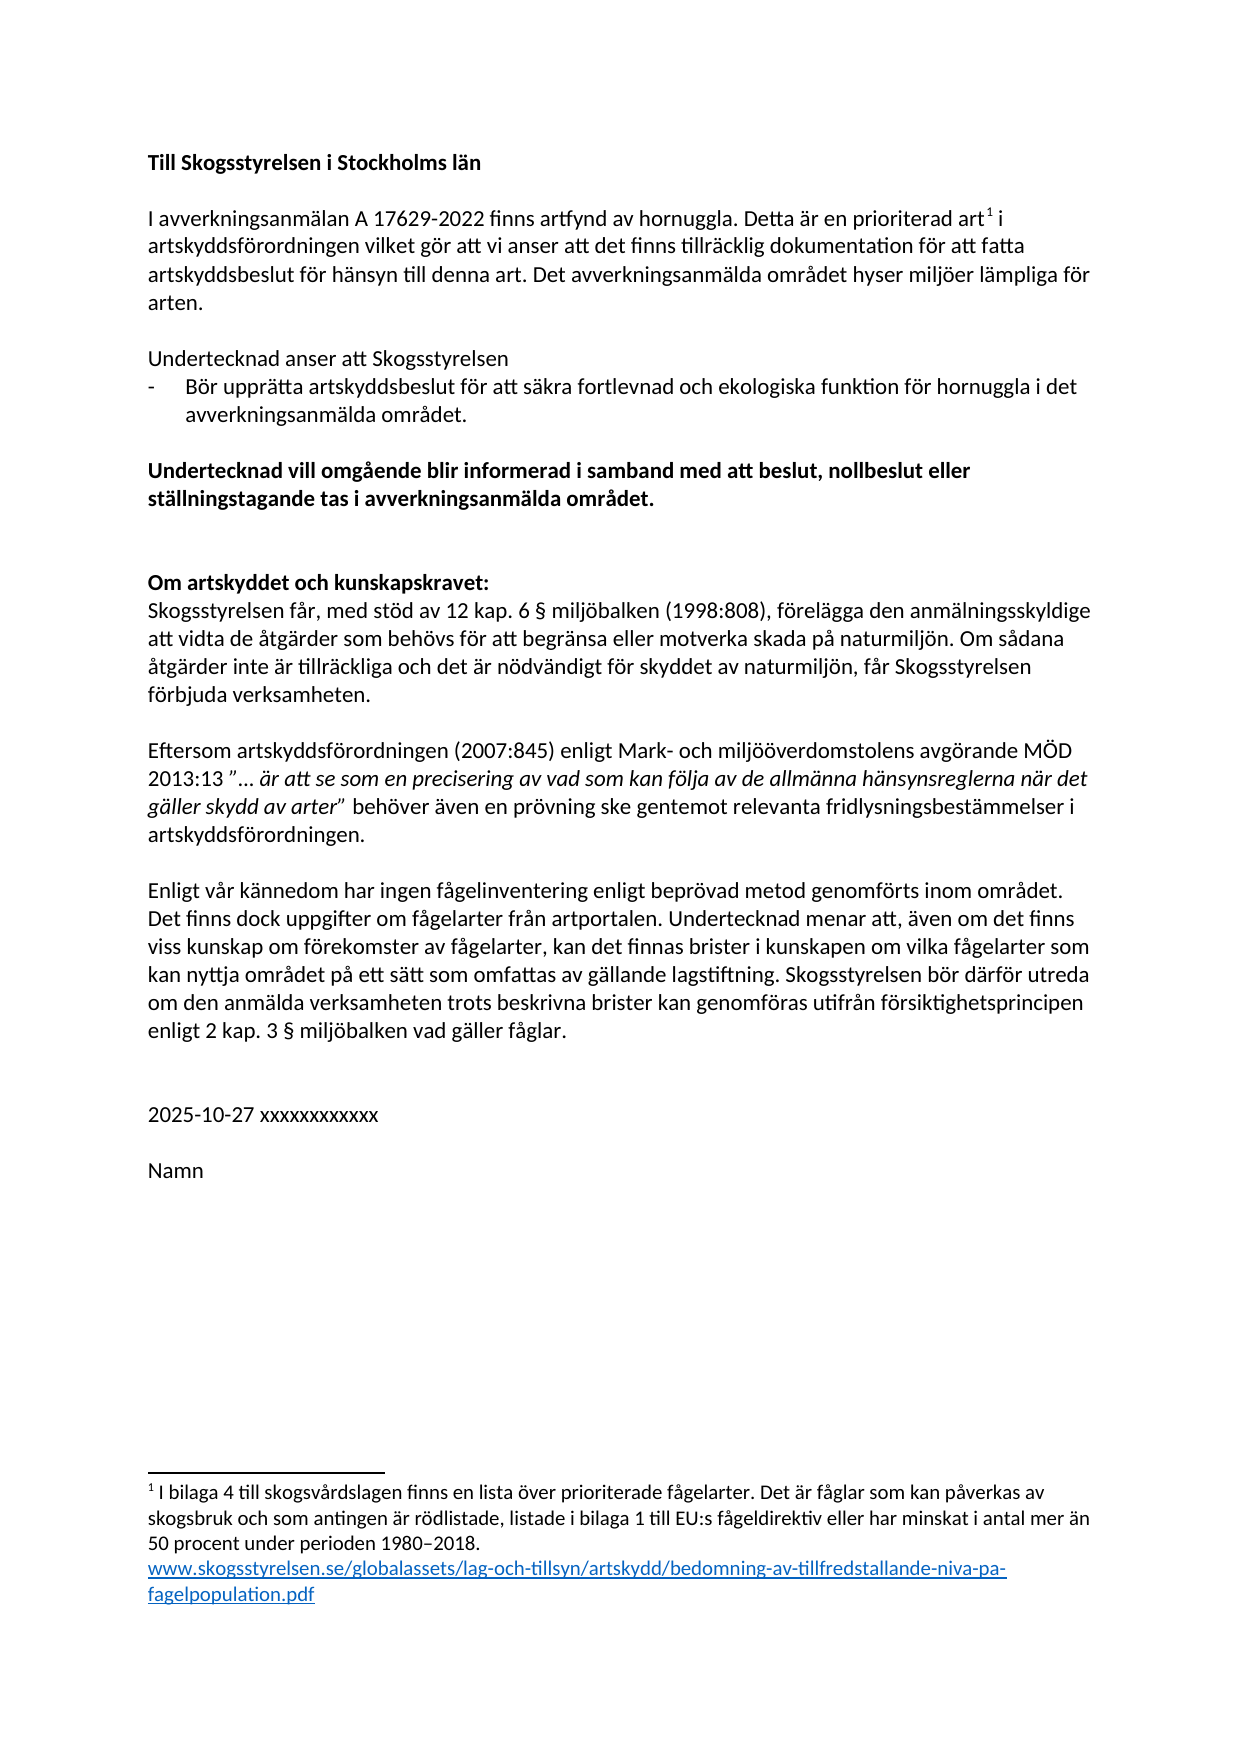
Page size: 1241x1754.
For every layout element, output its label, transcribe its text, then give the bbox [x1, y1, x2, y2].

text I avverkningsanmälan A 17629-2022 finns artfynd av hornuggla. Detta är en prioriterad art i artskyddsförordningen vilket gör att vi anser att det finns tillräcklig dokumentation för att fatta artskyddsbeslut för hänsyn till denna art. Det avverkningsanmälda området hyser miljöer lämpliga för arten. [148, 204, 1093, 316]
list Bör upprätta artskyddsbeslut för att säkra fortlevnad och ekologiska funktion för hornuggla i det avverkningsanmälda området. [148, 372, 1093, 428]
text Om artskyddet och kunskapskravet: [148, 568, 1093, 596]
text 2025-10-27 xxxxxxxxxxxx [148, 1100, 1093, 1128]
text Undertecknad vill omgående blir informerad i samband med att beslut, nollbeslut eller ställningstagande tas i avverkningsanmälda området. [148, 456, 1093, 512]
text Enligt vår kännedom har ingen fågelinventering enligt beprövad metod genomförts inom området. Det finns dock uppgifter om fågelarter från artportalen. Undertecknad menar att, även om det finns viss kunskap om förekomster av fågelarter, kan det finnas brister i kunskapen om vilka fågelarter som kan nyttja området på ett sätt som omfattas av gällande lagstiftning. Skogsstyrelsen bör därför utreda om den anmälda verksamheten trots beskrivna brister kan genomföras utifrån försiktighetsprincipen enligt 2 kap. 3 § miljöbalken vad gäller fåglar. [148, 876, 1093, 1044]
text Till Skogsstyrelsen i Stockholms län [148, 148, 1093, 176]
text Namn [148, 1156, 1093, 1184]
text gäller skydd av arter” behöver även en prövning ske gentemot relevanta fridlysningsbestämmelser i artskyddsförordningen. [148, 792, 1093, 848]
text Skogsstyrelsen får, med stöd av 12 kap. 6 § miljöbalken (1998:808), förelägga den anmälningsskyldige att vidta de åtgärder som behövs för att begränsa eller motverka skada på naturmiljön. Om sådana åtgärder inte är tillräckliga och det är nödvändigt för skyddet av naturmiljön, får Skogsstyrelsen förbjuda verksamheten. [148, 596, 1093, 708]
text Undertecknad anser att Skogsstyrelsen [148, 344, 1093, 372]
text Eftersom artskyddsförordningen (2007:845) enligt Mark- och miljööverdomstolens avgörande MÖD 2013:13 ”… är att se som en precisering av vad som kan följa av de allmänna hänsynsreglerna när det [148, 736, 1093, 792]
